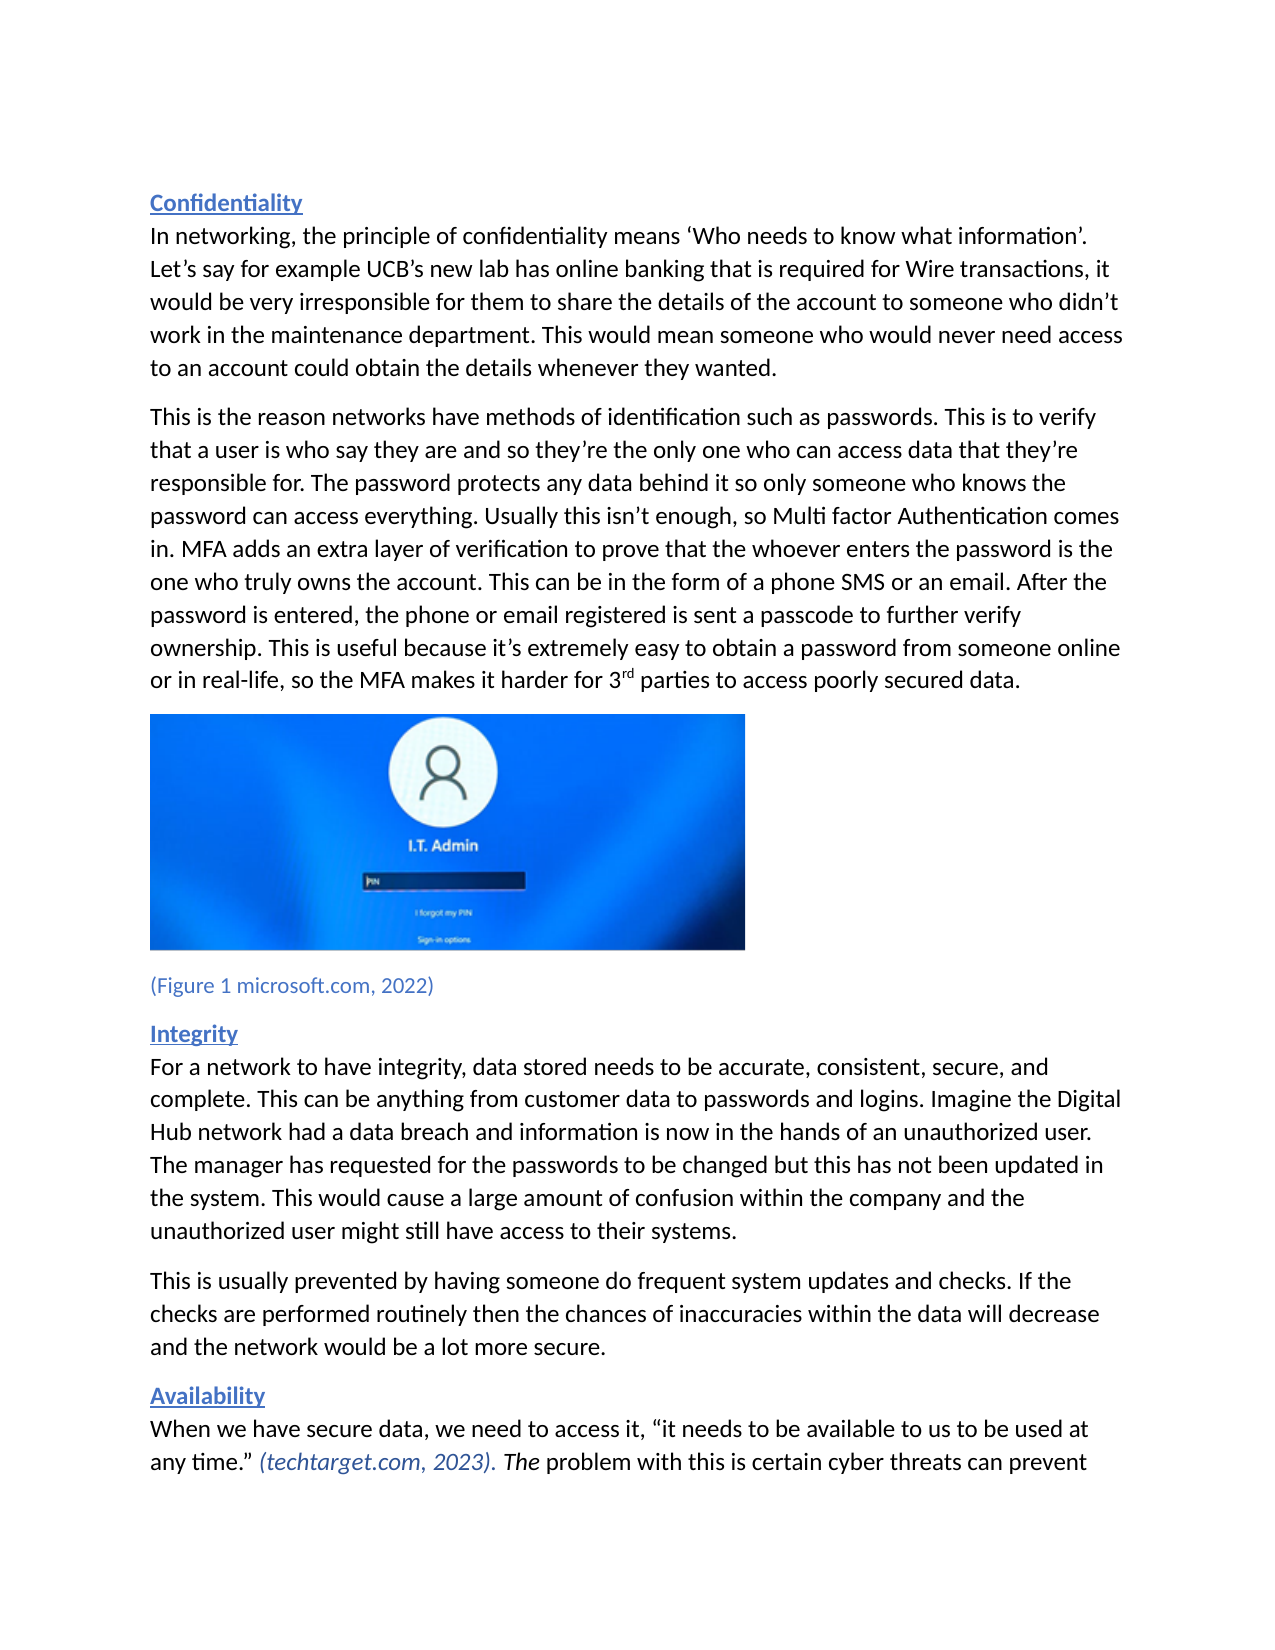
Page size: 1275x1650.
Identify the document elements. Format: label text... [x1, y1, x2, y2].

subtitle Integrity [150, 1018, 1125, 1048]
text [150, 1413, 1125, 1477]
text In networking, the principle of confidentiality means ‘Who needs to know what information’. Let’s say for example UCB’s new lab has online banking that is required for Wire transactions, it would be very irresponsible for them to share the details of the account to someone who didn’t work in the maintenance department. This would mean someone who would never need access to an account could obtain the details whenever they wanted. [150, 220, 1125, 382]
text (Figure 1 microsoft.com, 2022) [150, 971, 1125, 999]
picture [150, 714, 746, 952]
subtitle Availability [150, 1380, 1125, 1411]
text For a network to have integrity, data stored needs to be accurate, consistent, secure, and complete. This can be anything from customer data to passwords and logins. Imagine the Digital Hub network had a data breach and information is now in the hands of an unauthorized user. The manager has requested for the passwords to be changed but this has not been updated in the system. This would cause a large amount of confusion within the company and the unauthorized user might still have access to their systems. [150, 1051, 1125, 1246]
text This is usually prevented by having someone do frequent system updates and checks. If the checks are performed routinely then the chances of inaccuracies within the data will decrease and the network would be a lot more secure. [150, 1265, 1125, 1361]
text This is the reason networks have methods of identification such as passwords. This is to verify that a user is who say they are and so they’re the only one who can access data that they’re responsible for. The password protects any data behind it so only someone who knows the password can access everything. Usually this isn’t enough, so Multi factor Authentication comes in. MFA adds an extra layer of verification to prove that the whoever enters the password is the one who truly owns the account. This can be in the form of a phone SMS or an email. After the password is entered, the phone or email registered is sent a passcode to further verify ownership. This is useful because it’s extremely easy to obtain a password from someone online or in real-life, so the MFA makes it harder for 3rd parties to access poorly secured data. [150, 401, 1125, 695]
subtitle Confidentiality [150, 187, 1125, 218]
